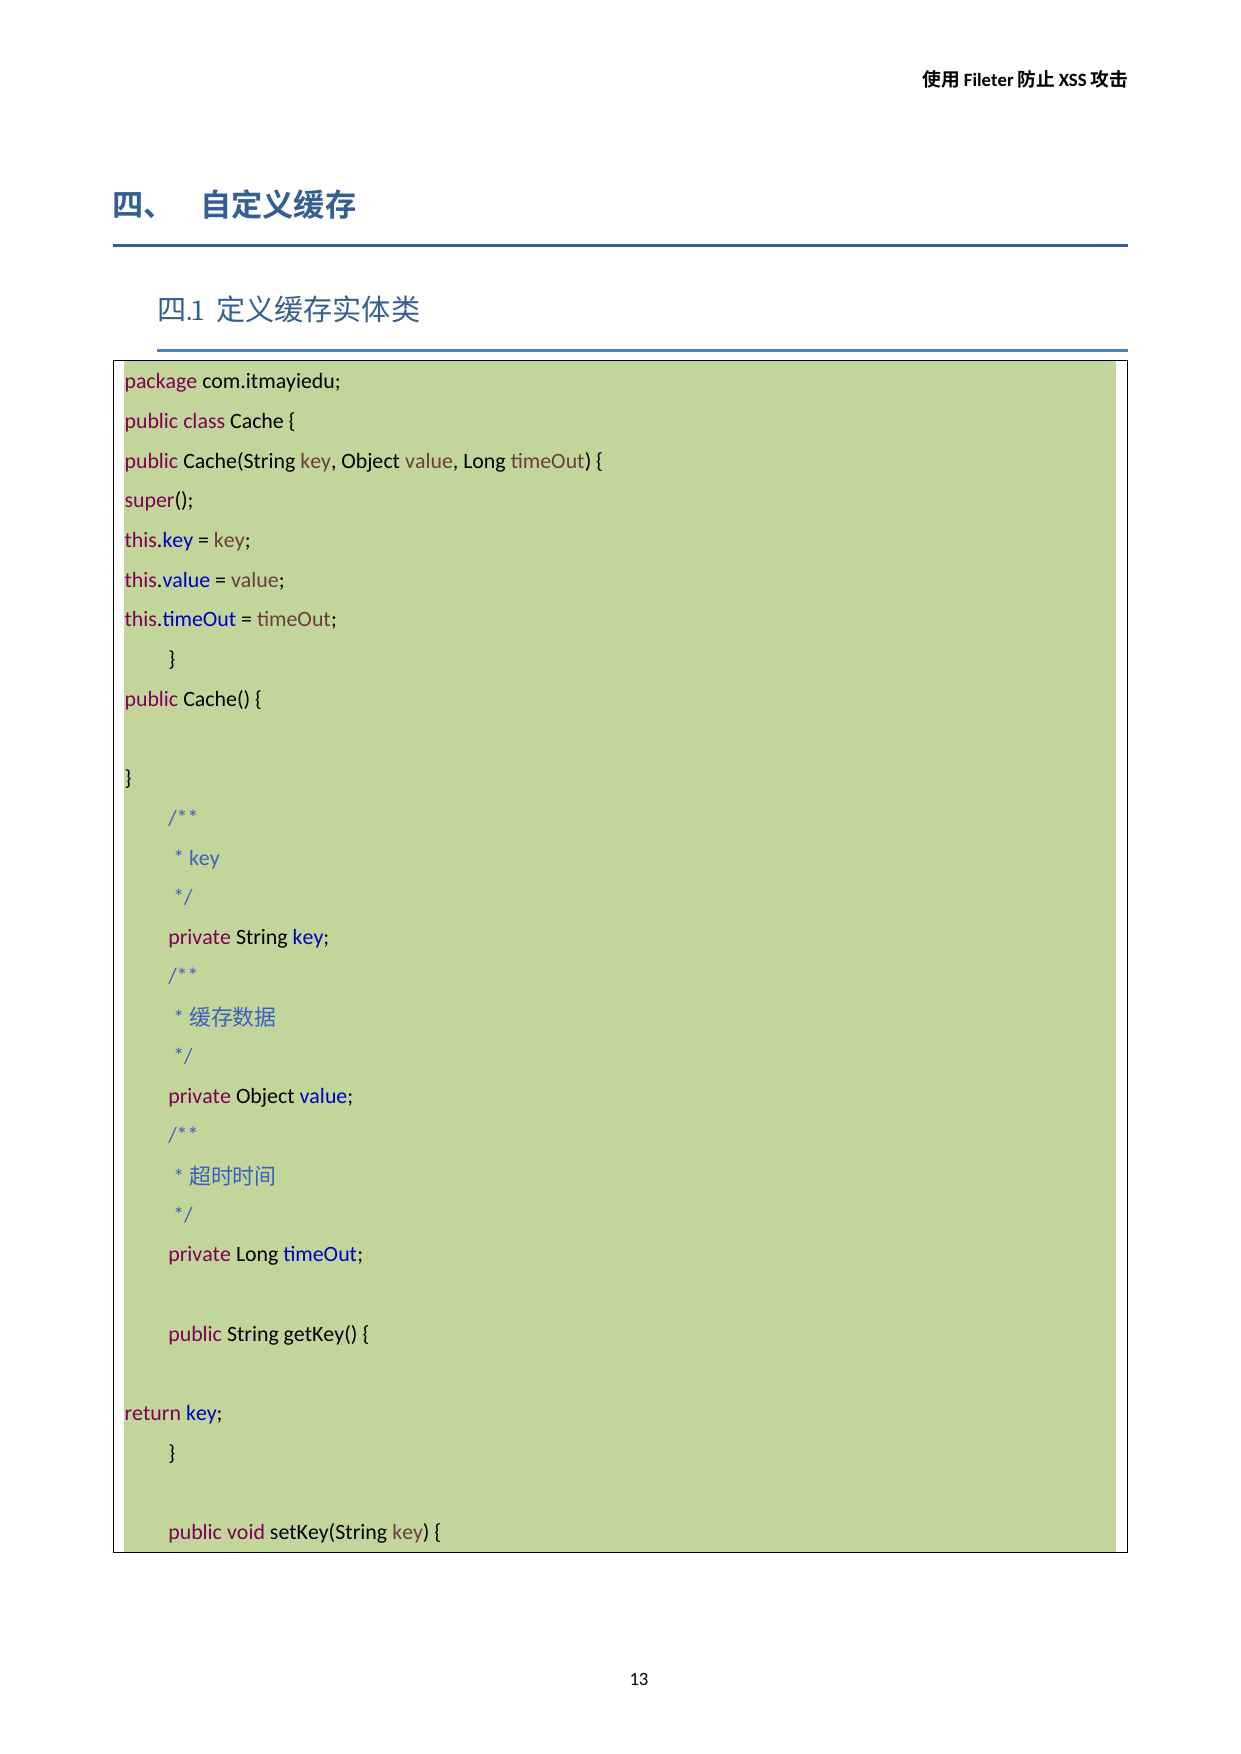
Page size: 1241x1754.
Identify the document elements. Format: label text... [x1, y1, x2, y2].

subtitle 定义缓存实体类 [157, 268, 1128, 349]
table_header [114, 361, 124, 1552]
subtitle 自定义缓存 [112, 163, 1128, 247]
